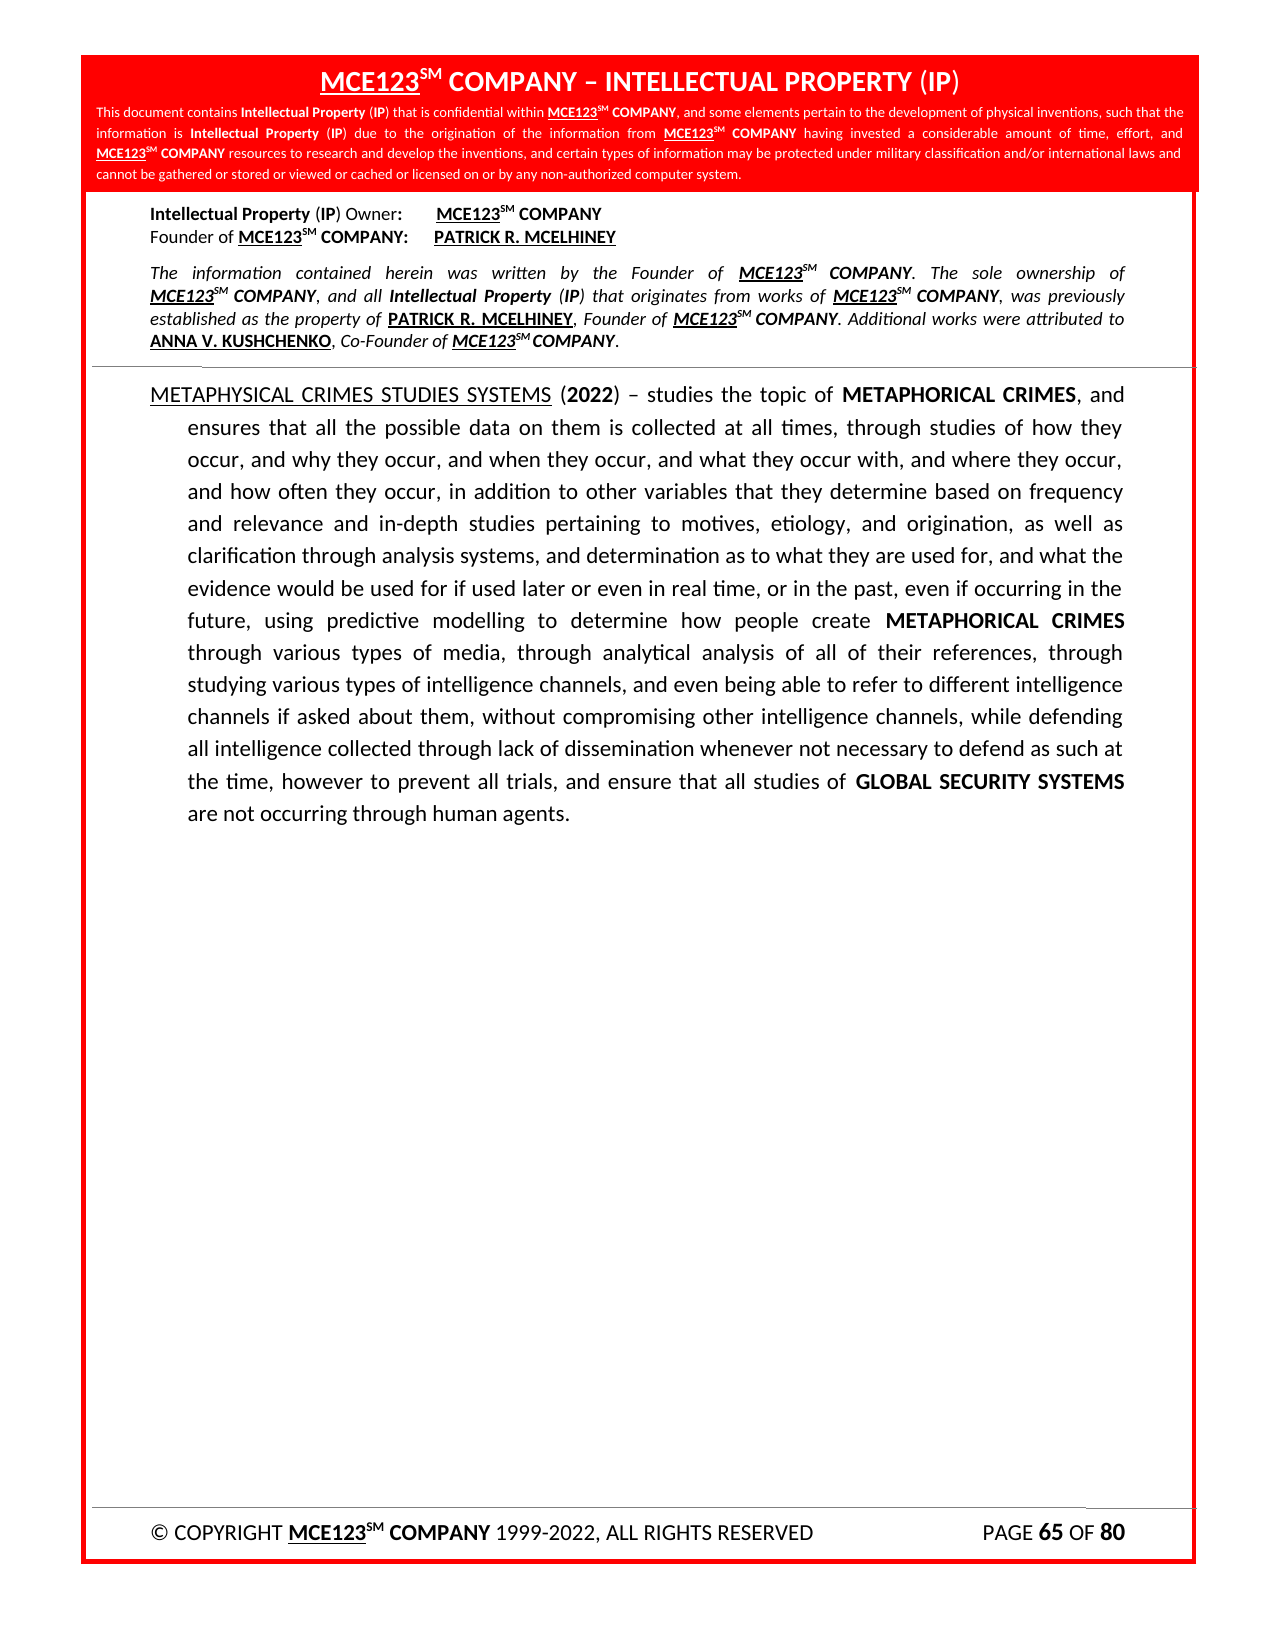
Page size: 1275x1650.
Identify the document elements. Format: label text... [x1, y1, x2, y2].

text METAPHYSICAL CRIMES STUDIES SYSTEMS (2022) – studies the topic of METAPHORICAL CRIMES, and ensures that all the possible data on them is collected at all times, through studies of how they occur, and why they occur, and when they occur, and what they occur with, and where they occur, and how often they occur, in addition to other variables that they determine based on frequency and relevance and in-depth studies pertaining to motives, etiology, and origination, as well as clarification through analysis systems, and determination as to what they are used for, and what the evidence would be used for if used later or even in real time, or in the past, even if occurring in the future, using predictive modelling to determine how people create METAPHORICAL CRIMES through various types of media, through analytical analysis of all of their references, through studying various types of intelligence channels, and even being able to refer to different intelligence channels if asked about them, without compromising other intelligence channels, while defending all intelligence collected through lack of dissemination whenever not necessary to defend as such at the time, however to prevent all trials, and ensure that all studies of GLOBAL SECURITY SYSTEMS are not occurring through human agents. [150, 381, 1125, 827]
